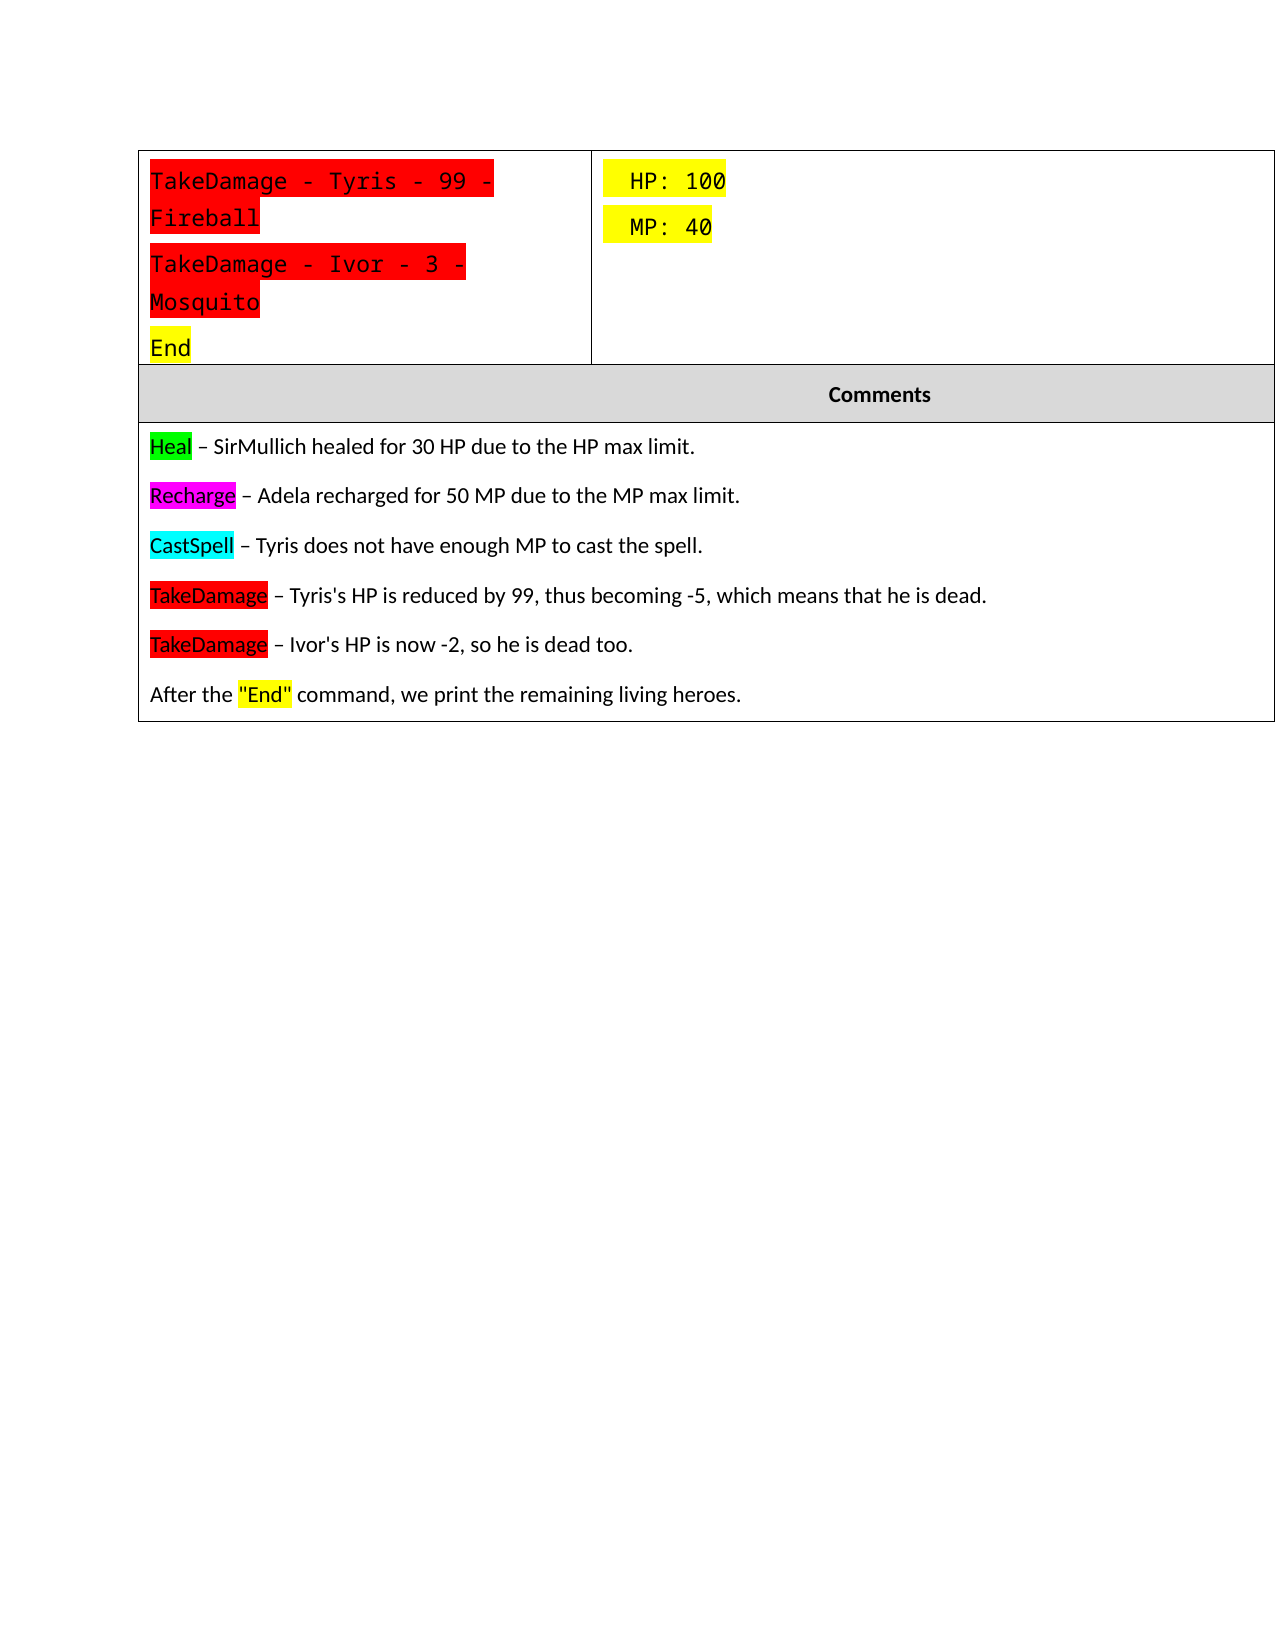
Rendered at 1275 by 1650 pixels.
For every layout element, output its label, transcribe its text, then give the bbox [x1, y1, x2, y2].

table_cell Heal – SirMullich healed for 30 HP due to the HP max limit. Recharge – Adela recharged for 50 MP due to the MP max limit. CastSpell – Tyris does not have enough MP to cast the spell. TakeDamage – Tyris's HP is reduced by 99, thus becoming -5, which means that he is dead. TakeDamage – Ivor's HP is now -2, so he is dead too. After the "End" command, we print the remaining living heroes. [139, 423, 1274, 721]
table_cell Comments [139, 365, 1274, 422]
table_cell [592, 151, 1274, 363]
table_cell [139, 151, 591, 363]
